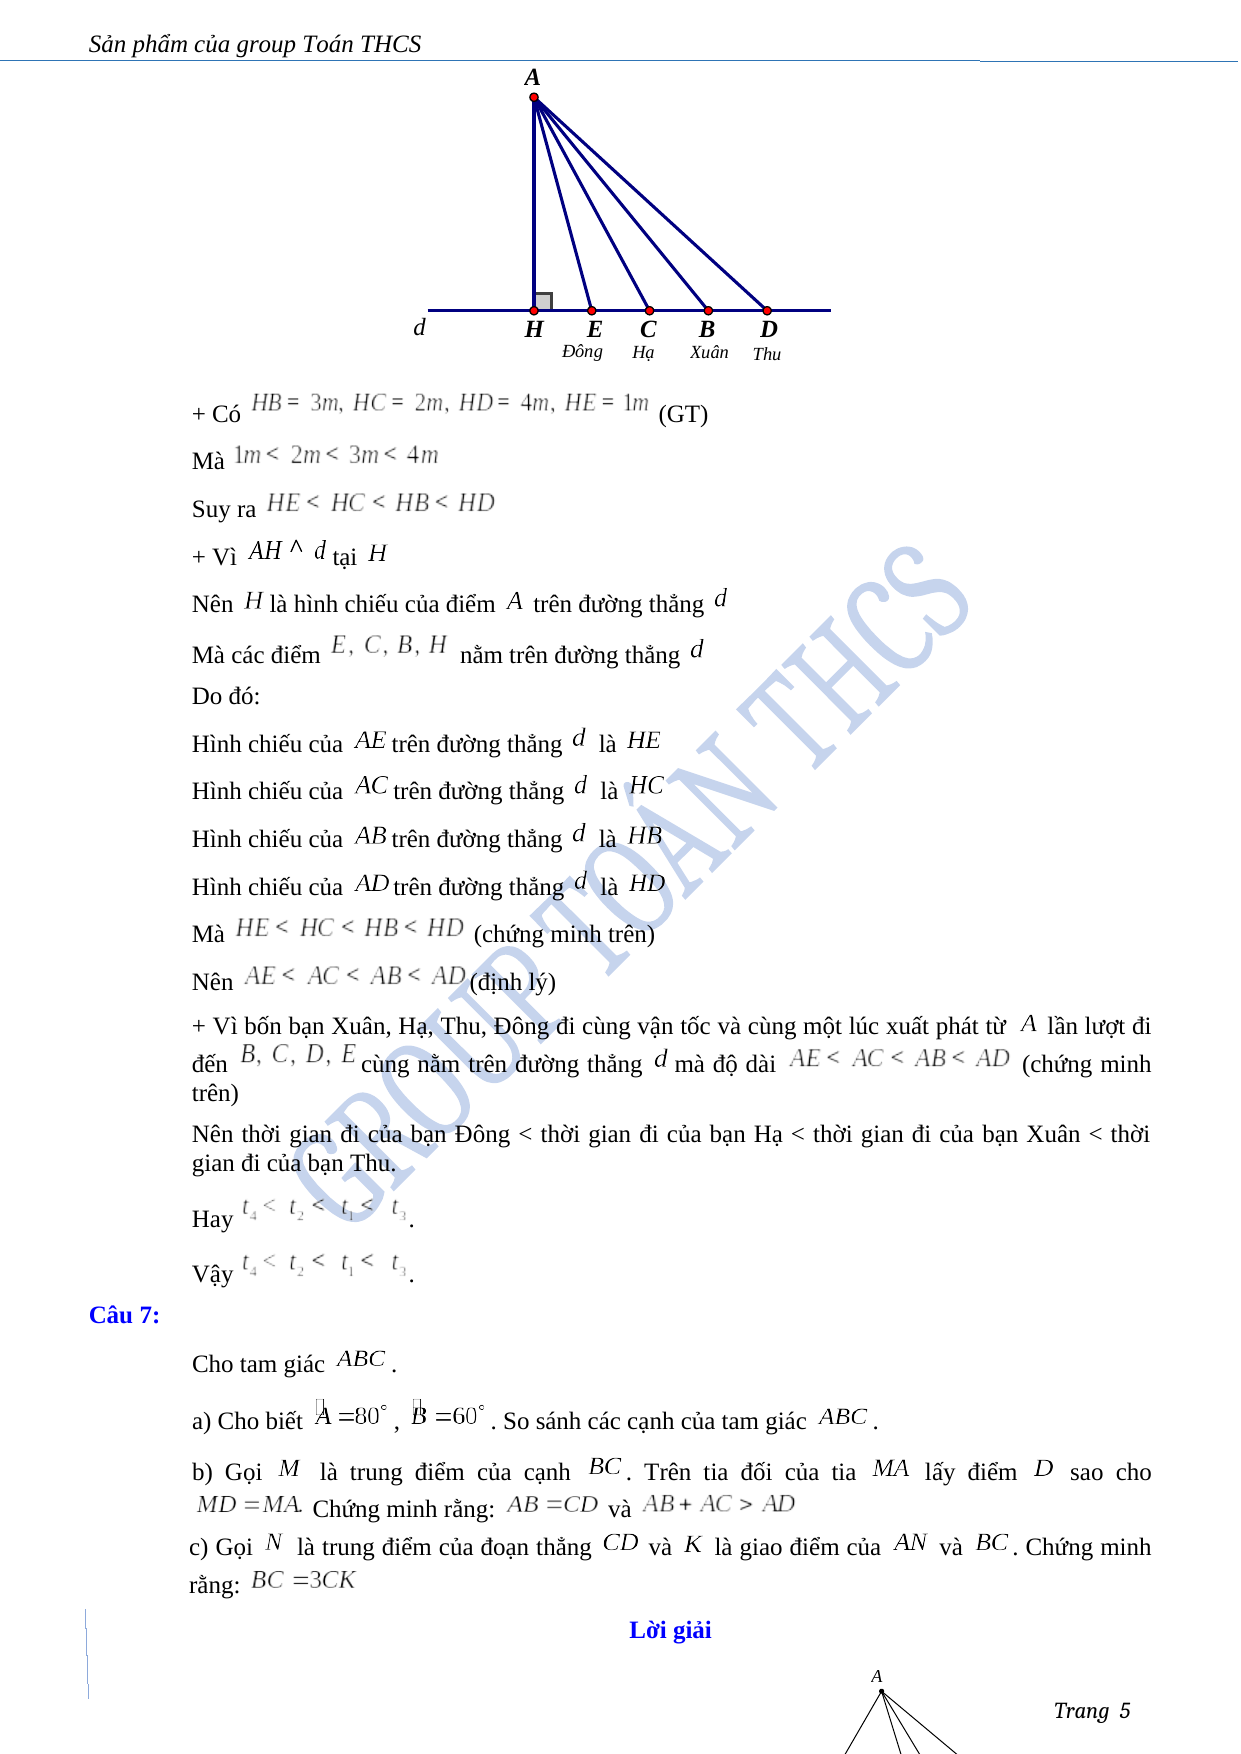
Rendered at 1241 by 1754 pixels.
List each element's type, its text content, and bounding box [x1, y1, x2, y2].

text Mà (chứng minh trên) [192, 913, 1152, 948]
text + Có (GT) [192, 389, 1152, 427]
text Hình chiếu của trên đường thẳng là [192, 865, 1152, 900]
text Do đó: [192, 681, 1152, 710]
text Câu 7: [88, 1300, 1152, 1329]
text Suy ra [192, 488, 1152, 523]
text Cho tam giác . [88, 1344, 1152, 1377]
text Nên là hình chiếu của điểm trên đường thẳng [192, 583, 1152, 618]
text c) Gọi là trung điểm của đoạn thẳng và là giao điểm của và . Chứng minh rằng: [88, 1527, 1152, 1599]
text Hình chiếu của trên đường thẳng là [192, 770, 1152, 805]
text Mà các điểm nằm trên đường thẳng [192, 630, 1152, 669]
text + Vì tại [192, 535, 1152, 570]
text Lời giải [189, 1616, 1152, 1644]
text Nên (định lý) [192, 960, 1152, 996]
text Vậy . [192, 1245, 1152, 1288]
text a) Cho biết , . So sánh các cạnh của tam giác . [117, 1392, 1152, 1435]
text + Vì bốn bạn Xuân, Hạ, Thu, Đông đi cùng vận tốc và cùng một lúc xuất phát từ lần lượt đi đến cùng nằm trên đường thẳng mà độ dài (chứng minh trên) [192, 1008, 1152, 1107]
text Hình chiếu của trên đường thẳng là [192, 818, 1152, 853]
text Hình chiếu của trên đường thẳng là [192, 722, 1152, 757]
text b) Gọi là trung điểm của cạnh . Trên tia đối của tia lấy điểm sao cho Chứng minh rằng: và [117, 1452, 1152, 1523]
text Hay . [192, 1189, 1152, 1232]
text Mà [192, 440, 1152, 475]
text Nên thời gian đi của bạn Đông < thời gian đi của bạn Hạ < thời gian đi của bạn Xuân < thời gian đi của bạn Thu. [192, 1119, 1152, 1177]
